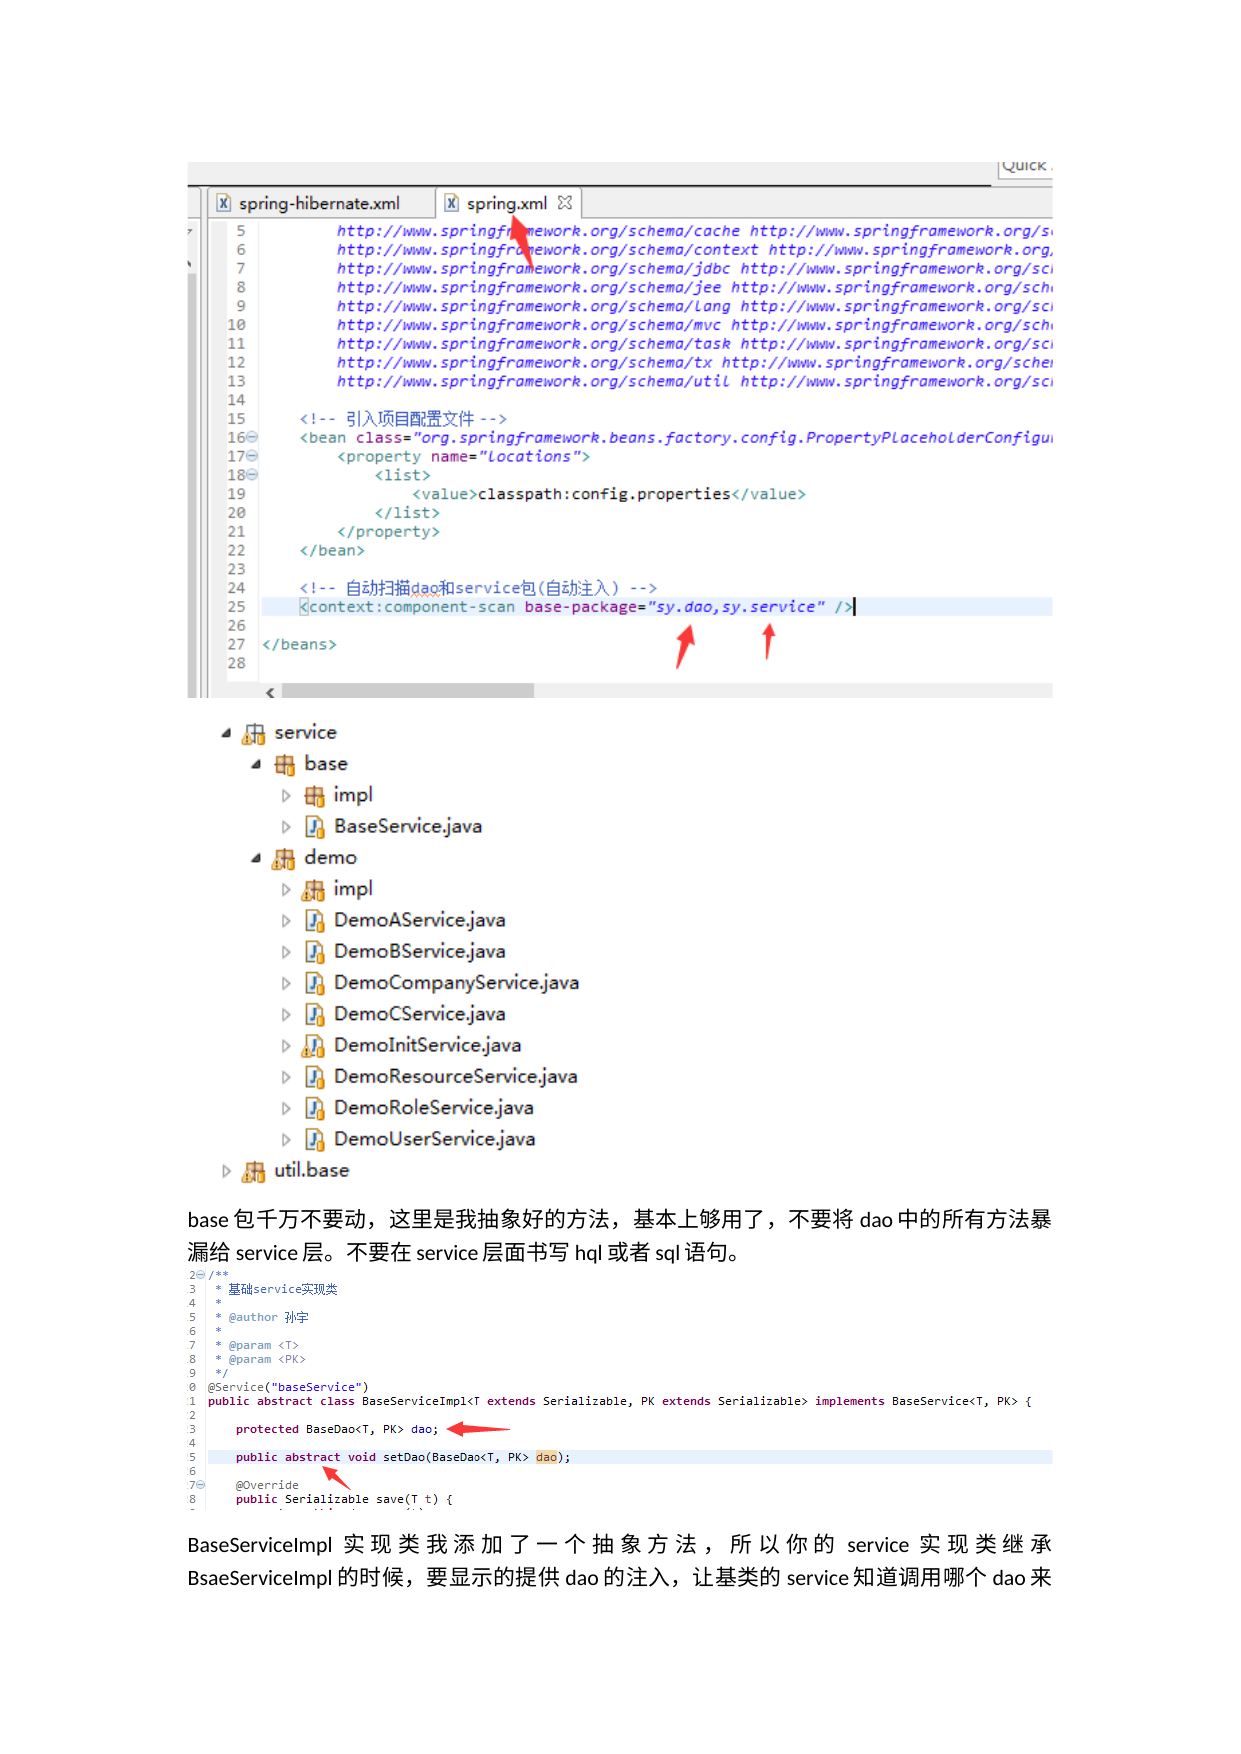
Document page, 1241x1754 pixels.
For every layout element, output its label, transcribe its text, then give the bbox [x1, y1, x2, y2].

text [187, 1527, 1053, 1592]
picture [187, 714, 638, 1191]
text base包千万不要动，这里是我抽象好的方法，基本上够用了，不要将dao中的所有方法暴漏给service层。不要在service层面书写hql或者sql语句。 [187, 1202, 1053, 1267]
picture [187, 162, 1053, 698]
picture [187, 1267, 1053, 1510]
